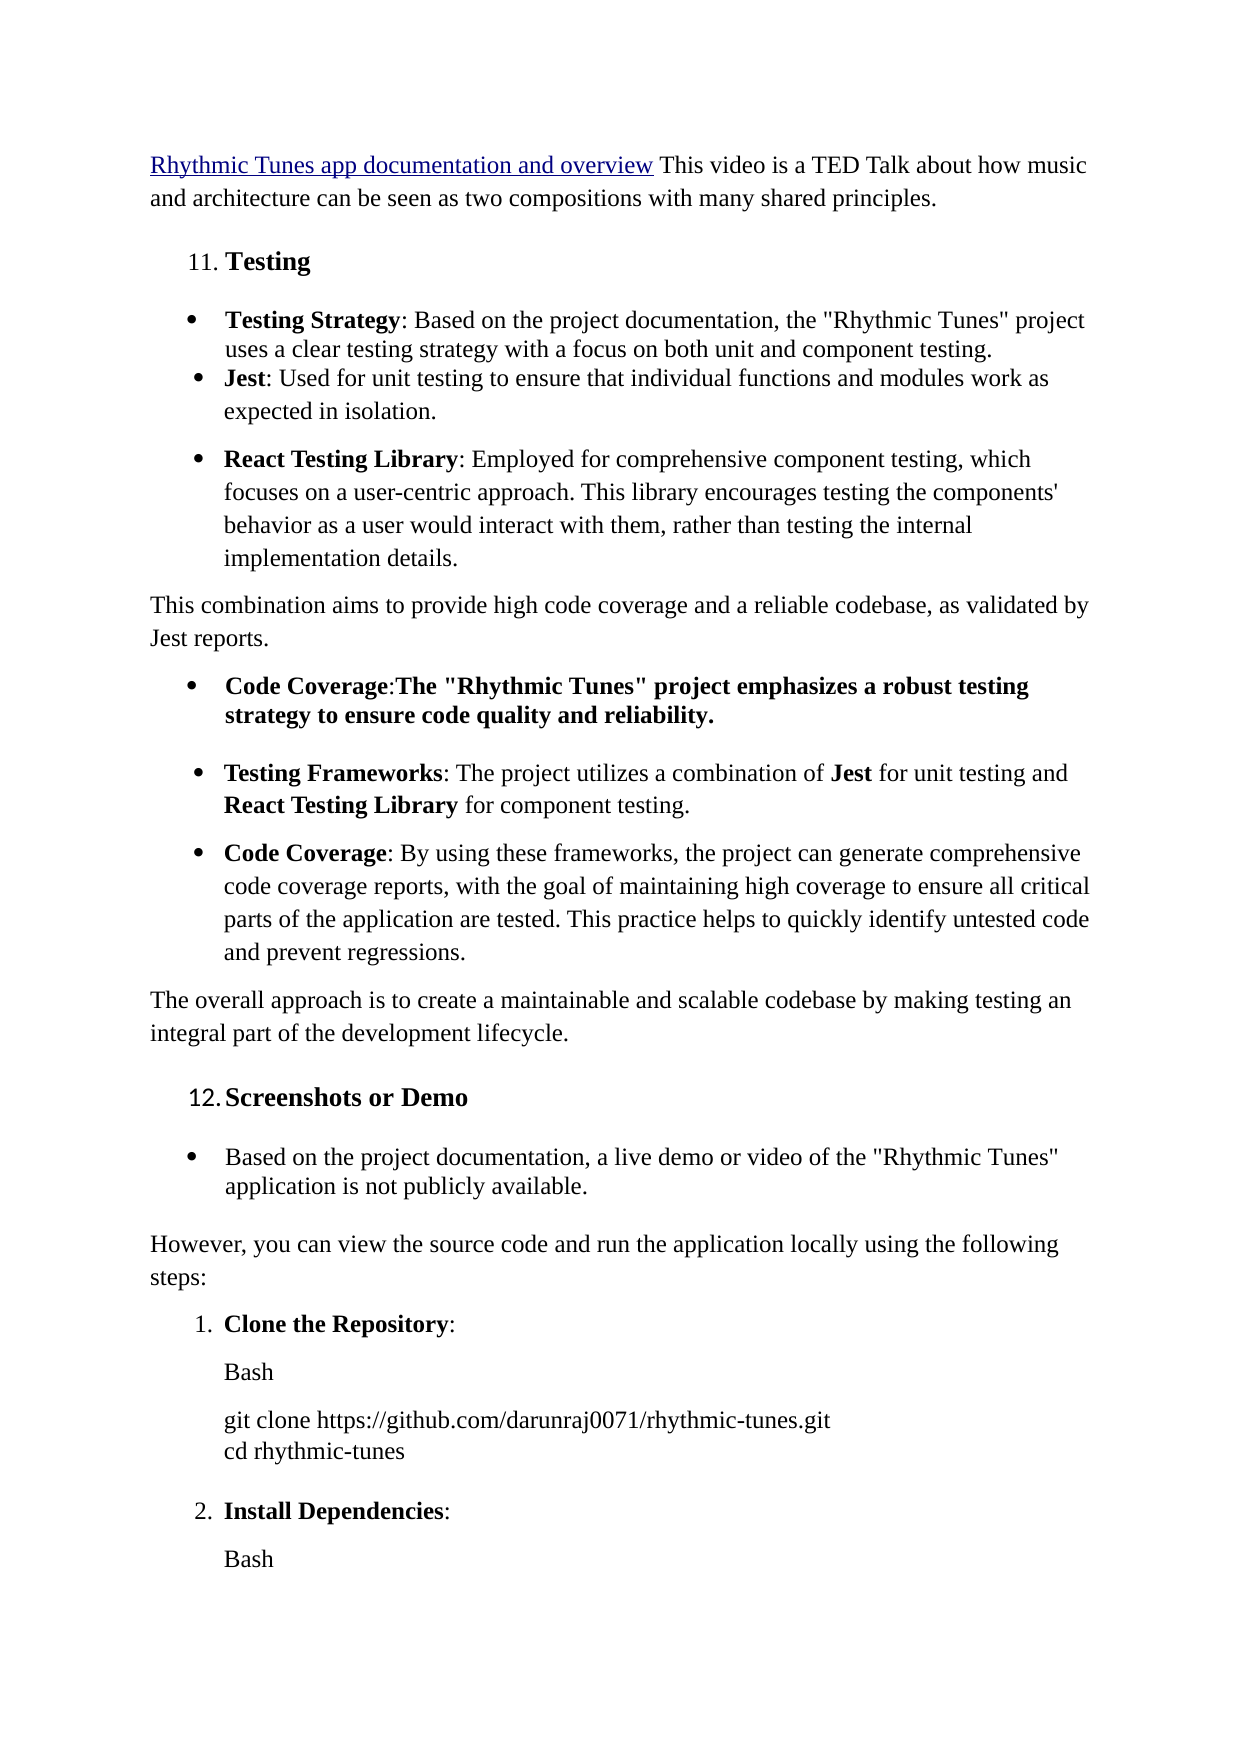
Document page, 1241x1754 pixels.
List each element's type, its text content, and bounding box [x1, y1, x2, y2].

list Based on the project documentation, a live demo or video of the "Rhythmic Tunes" application is not publicly available. [187, 1142, 1090, 1200]
list Bash [224, 1544, 1090, 1573]
list Install Dependencies: [194, 1496, 1090, 1525]
text However, you can view the source code and run the application locally using the following steps: [150, 1229, 1090, 1291]
list Code Coverage: By using these frameworks, the project can generate comprehensive code coverage reports, with the goal of maintaining high coverage to ensure all critical parts of the application are tested. This practice helps to quickly identify untested code and prevent regressions. [194, 838, 1090, 966]
list Jest: Used for unit testing to ensure that individual functions and modules work as expected in isolation. [194, 363, 1090, 425]
list Screenshots or Demo [187, 1080, 1090, 1113]
list Code Coverage:The "Rhythmic Tunes" project emphasizes a robust testing strategy to ensure code quality and reliability. [187, 671, 1090, 728]
list Testing Strategy: Based on the project documentation, the "Rhythmic Tunes" project uses a clear testing strategy with a focus on both unit and component testing. [187, 306, 1090, 363]
list Clone the Repository: [194, 1309, 1090, 1338]
text The overall approach is to create a maintainable and scalable codebase by making testing an integral part of the development lifecycle. [150, 985, 1090, 1047]
list git clone https://github.com/darunraj0071/rhythmic-tunes.git [224, 1405, 1090, 1433]
list Testing [187, 245, 1090, 276]
text This combination aims to provide high code coverage and a reliable codebase, as validated by Jest reports. [150, 590, 1090, 652]
list cd rhythmic-tunes [224, 1436, 1090, 1464]
list Testing Frameworks: The project utilizes a combination of Jest for unit testing and React Testing Library for component testing. [194, 758, 1090, 819]
list React Testing Library: Employed for comprehensive component testing, which focuses on a user-centric approach. This library encourages testing the components' behavior as a user would interact with them, rather than testing the internal implementation details. [194, 444, 1090, 571]
text Rhythmic Tunes app documentation and overview This video is a TED Talk about how music and architecture can be seen as two compositions with many shared principles. [150, 150, 1090, 212]
list Bash [224, 1357, 1090, 1386]
